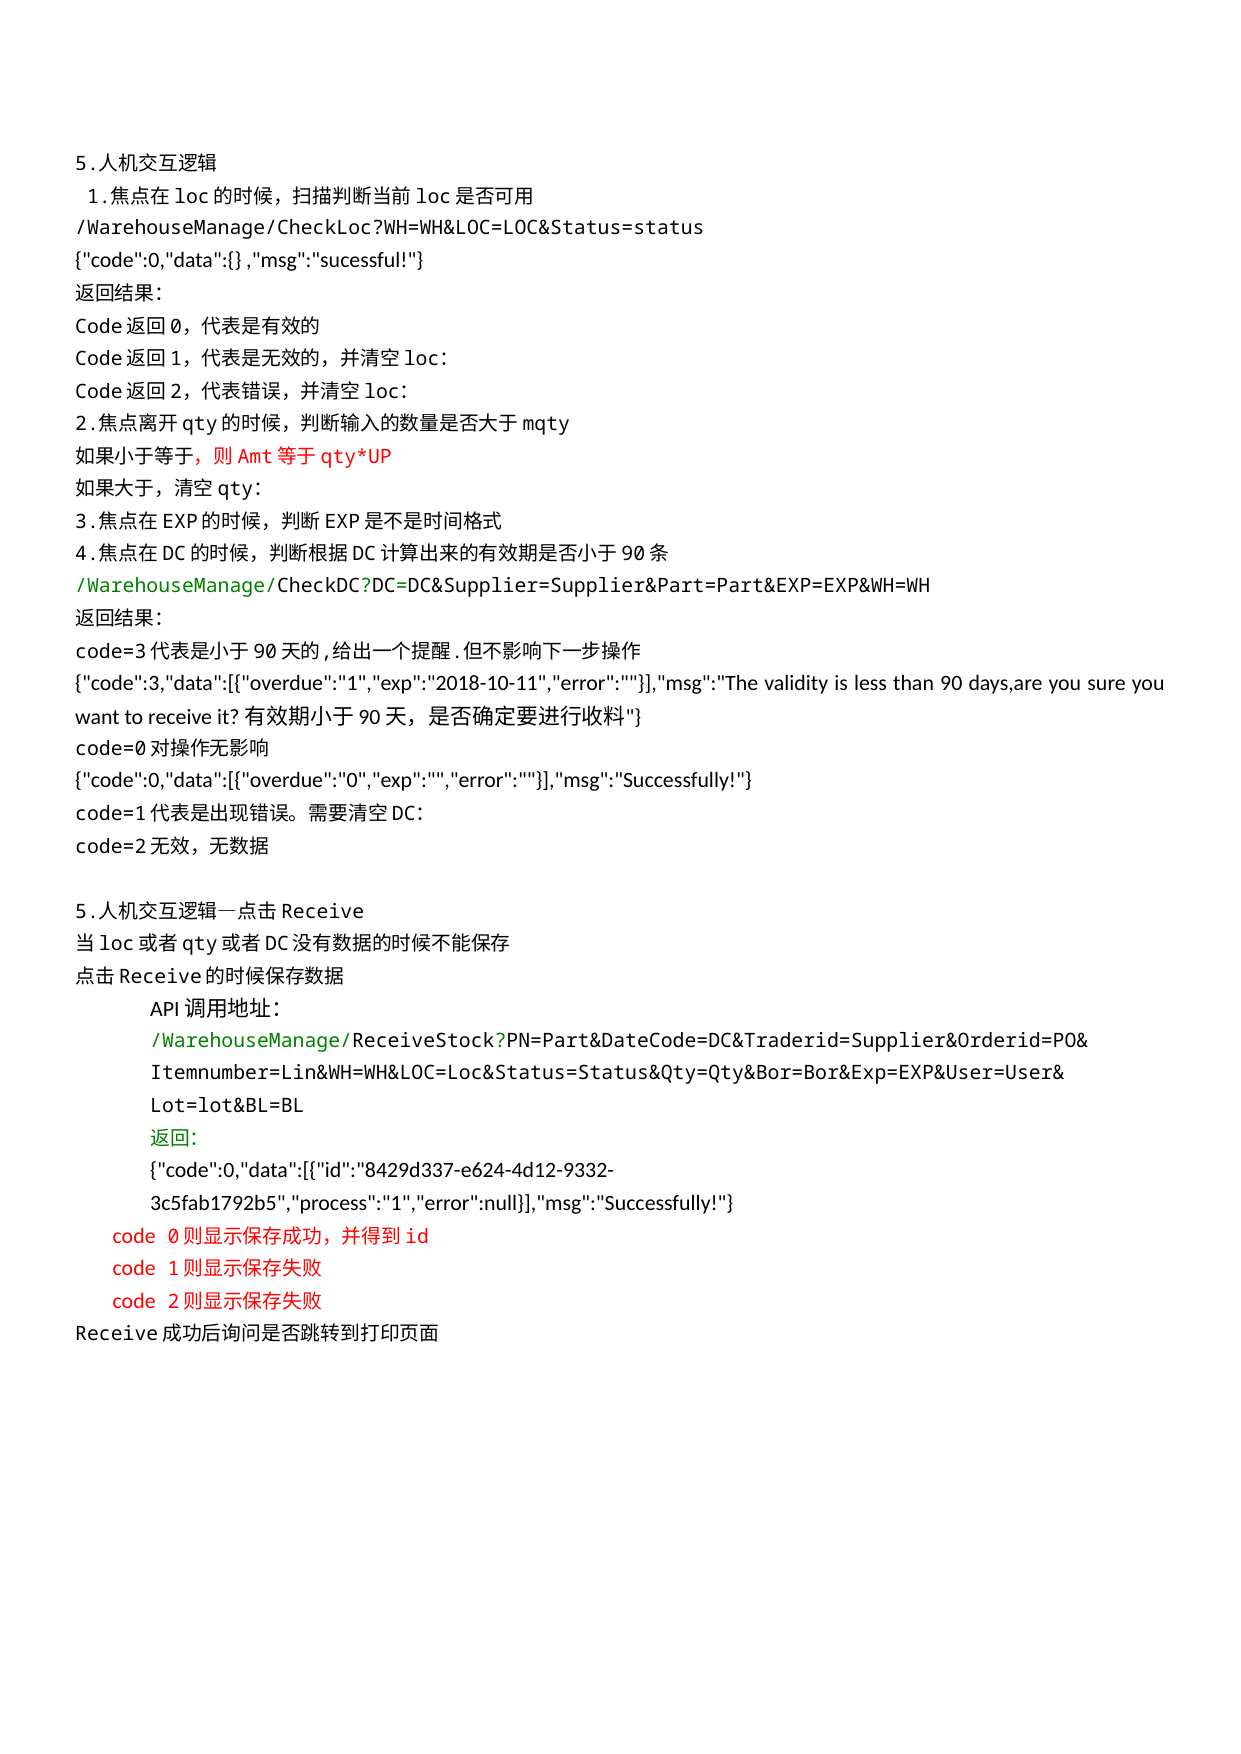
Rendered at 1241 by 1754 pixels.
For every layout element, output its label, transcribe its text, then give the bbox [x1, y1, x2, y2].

text Code返回1，代表是无效的，并清空loc： [75, 341, 1165, 373]
text 2.焦点离开qty的时候，判断输入的数量是否大于mqty [75, 406, 1165, 438]
text 5.人机交互逻辑—点击Receive [75, 893, 1165, 926]
list /WarehouseManage/ReceiveStock?PN=Part&DateCode=DC&Traderid=Supplier&Orderid=PO& Itemnumber=Lin&WH=WH&LOC=Loc&Status=Status&Qty=Qty&Bor=Bor&Exp=EXP&User=User& Lot=lot&BL=BL [150, 1023, 1165, 1121]
text 4.焦点在DC的时候，判断根据DC计算出来的有效期是否小于90条 [75, 536, 1165, 568]
text 如果小于等于，则Amt等于qty*UP [75, 438, 1165, 471]
list {"code":0,"data":[{"id":"8429d337-e624-4d12-9332-3c5fab1792b5","process":"1","error":null}],"msg":"Successfully!"} [150, 1153, 1165, 1218]
text {"code":3,"data":[{"overdue":"1","exp":"2018-10-11","error":""}],"msg":"The validity is less than 90 days,are you sure you want to receive it? 有效期小于90天，是否确定要进行收料"} [75, 666, 1165, 731]
text /WarehouseManage/CheckDC?DC=DC&Supplier=Supplier&Part=Part&EXP=EXP&WH=WH [75, 568, 1165, 601]
text 点击Receive的时候保存数据 [75, 958, 1165, 991]
text code=0对操作无影响 [75, 731, 1165, 763]
text Code返回0，代表是有效的 [75, 308, 1165, 341]
text code 0则显示保存成功，并得到id [112, 1218, 1165, 1251]
text Receive成功后询问是否跳转到打印页面 [75, 1316, 1165, 1348]
text 5.人机交互逻辑 [75, 146, 1165, 178]
text code 1则显示保存失败 [112, 1251, 1165, 1283]
text 1.焦点在loc的时候，扫描判断当前loc是否可用 [75, 178, 1165, 211]
list API调用地址： [150, 991, 1165, 1023]
text code=2无效，无数据 [75, 828, 1165, 861]
text 如果大于，清空qty： [75, 471, 1165, 503]
text code 2则显示保存失败 [112, 1283, 1165, 1316]
text {"code":0,"data":[{"overdue":"0","exp":"","error":""}],"msg":"Successfully!"} [75, 763, 1165, 796]
text code=1代表是出现错误。需要清空DC： [75, 796, 1165, 828]
text 3.焦点在EXP的时候，判断EXP是不是时间格式 [75, 503, 1165, 536]
text Code返回2，代表错误，并清空loc： [75, 373, 1165, 406]
text /WarehouseManage/CheckLoc?WH=WH&LOC=LOC&Status=status [75, 211, 1165, 243]
text 当loc或者qty或者DC没有数据的时候不能保存 [75, 926, 1165, 958]
text {"code":0,"data":{} ,"msg":"sucessful!"} 返回结果： [75, 243, 1165, 308]
list 返回： [150, 1121, 1165, 1153]
text 返回结果： code=3代表是小于90天的,给出一个提醒.但不影响下一步操作 [75, 601, 1165, 666]
